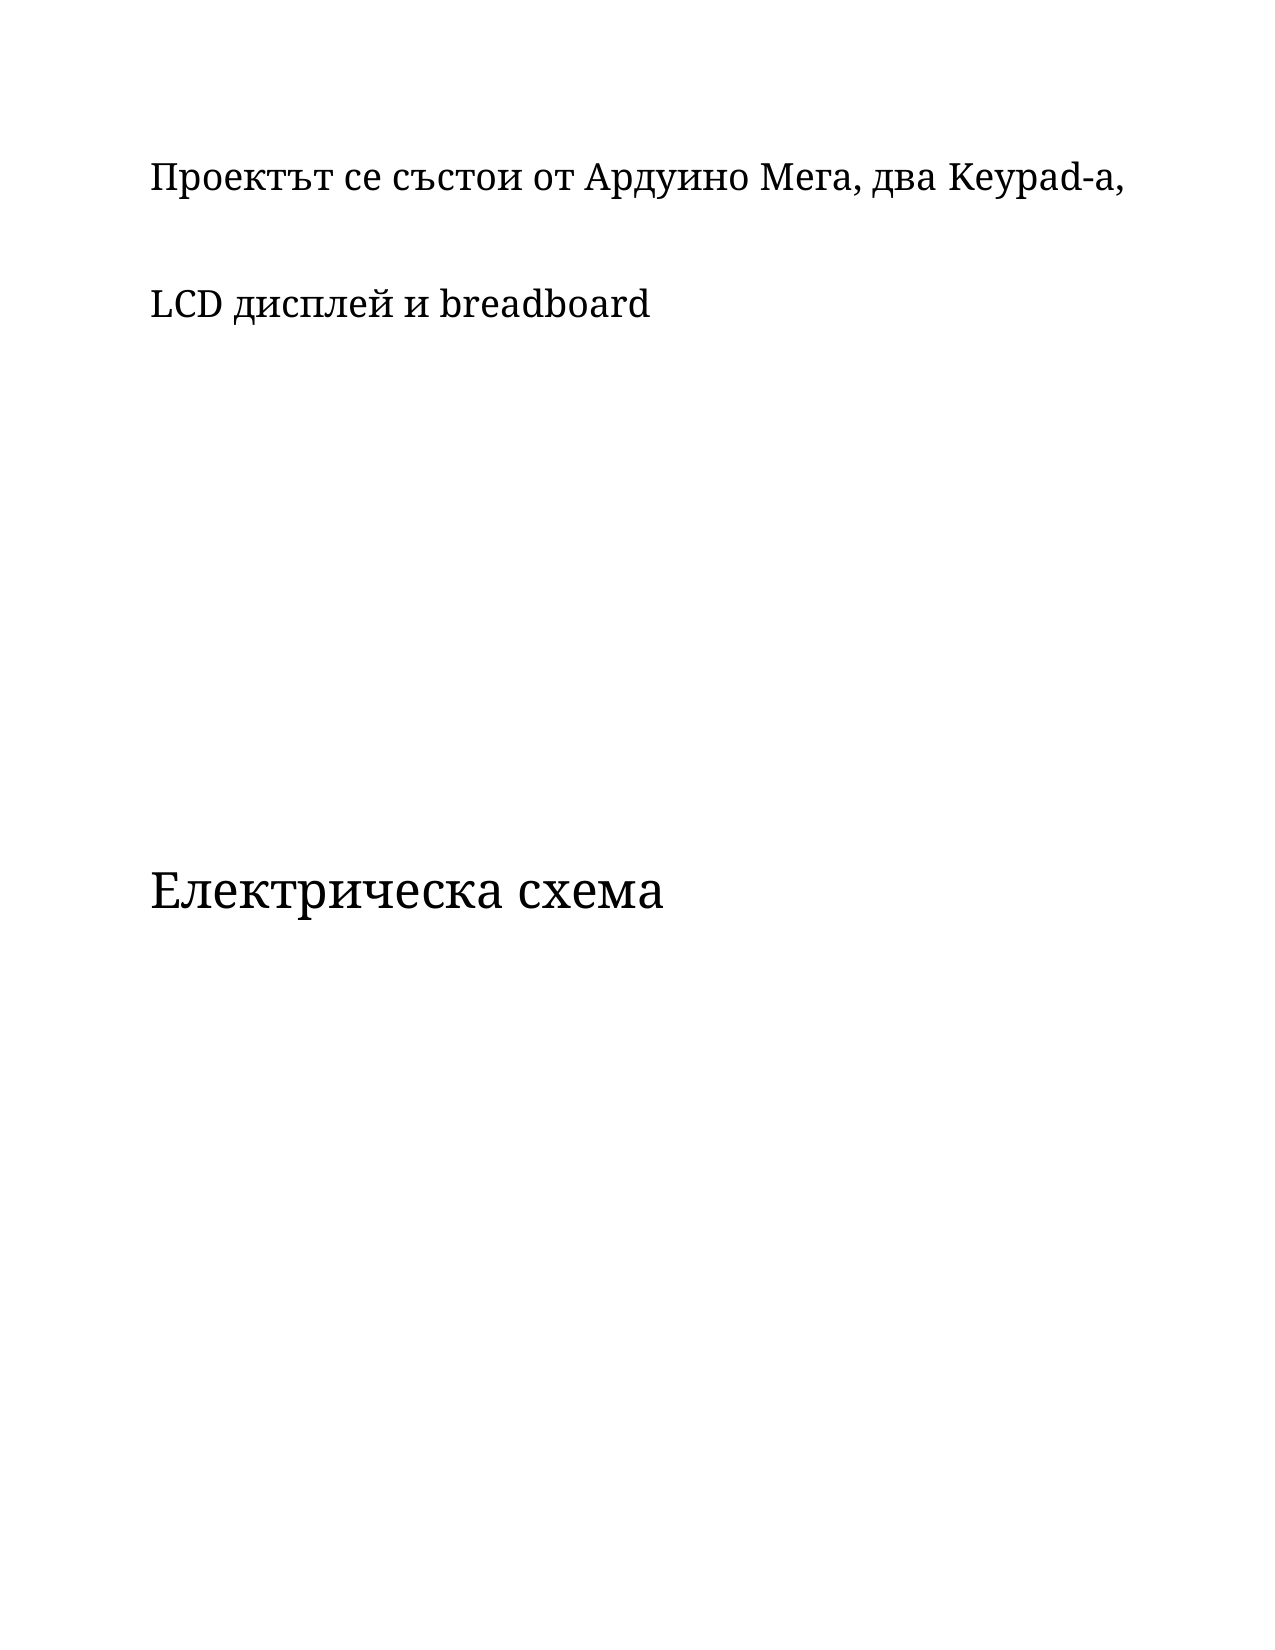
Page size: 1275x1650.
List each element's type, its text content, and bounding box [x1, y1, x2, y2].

text Проектът се състои от Ардуино Мега, два Keypad-а, LCD дисплей и breadboard [150, 150, 1125, 329]
text Електрическа схема [150, 855, 1125, 923]
